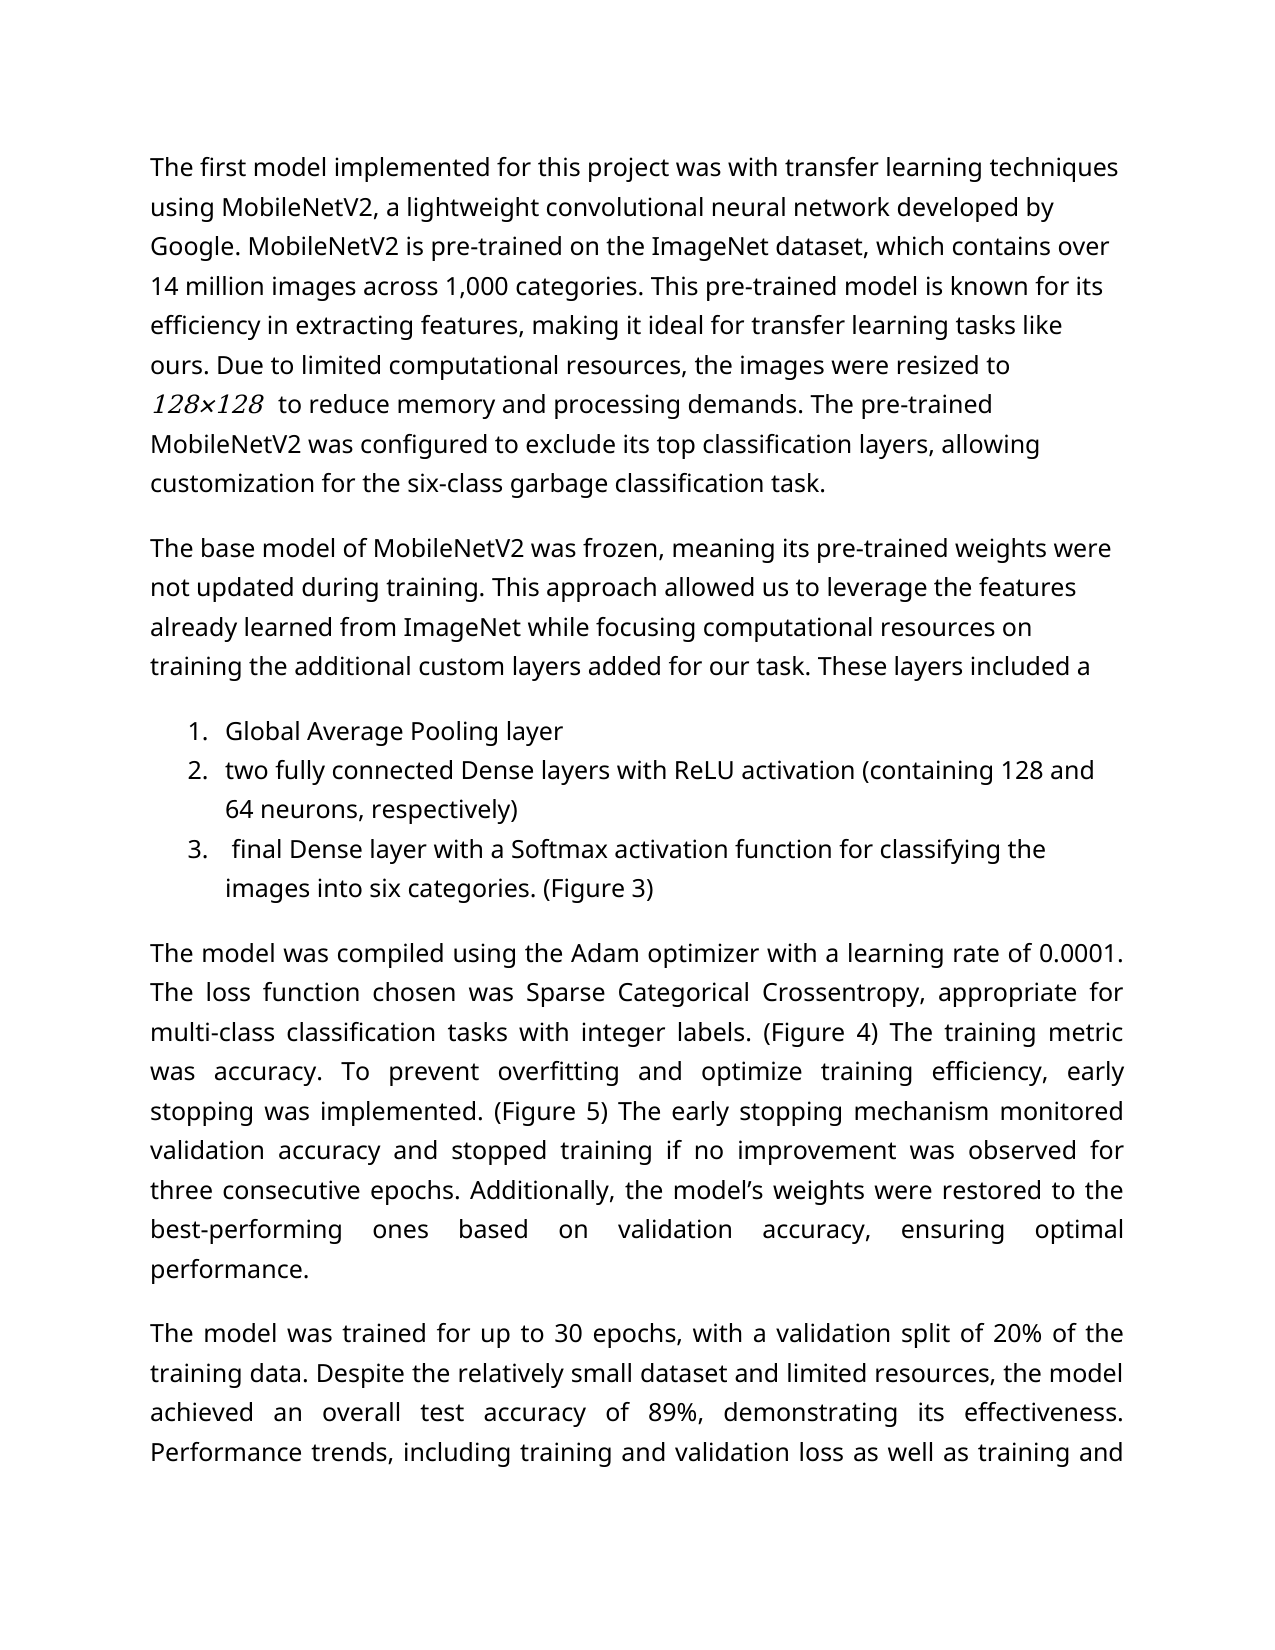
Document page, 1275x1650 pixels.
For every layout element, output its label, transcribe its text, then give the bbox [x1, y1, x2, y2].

list Global Average Pooling layer [187, 713, 1125, 747]
text The model was compiled using the Adam optimizer with a learning rate of 0.0001. The loss function chosen was Sparse Categorical Crossentropy, appropriate for multi-class classification tasks with integer labels. (Figure 4) The training metric was accuracy. To prevent overfitting and optimize training efficiency, early stopping was implemented. (Figure 5) The early stopping mechanism monitored validation accuracy and stopped training if no improvement was observed for three consecutive epochs. Additionally, the model’s weights were restored to the best-performing ones based on validation accuracy, ensuring optimal performance. [150, 936, 1125, 1286]
list two fully connected Dense layers with ReLU activation (containing 128 and 64 neurons, respectively) [187, 753, 1125, 826]
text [150, 1316, 1125, 1468]
text The base model of MobileNetV2 was frozen, meaning its pre-trained weights were not updated during training. This approach allowed us to leverage the features already learned from ImageNet while focusing computational resources on training the additional custom layers added for our task. These layers included a [150, 530, 1125, 683]
list final Dense layer with a Softmax activation function for classifying the images into six categories. (Figure 3) [187, 832, 1125, 905]
text The first model implemented for this project was with transfer learning techniques using MobileNetV2, a lightweight convolutional neural network developed by Google. MobileNetV2 is pre-trained on the ImageNet dataset, which contains over 14 million images across 1,000 categories. This pre-trained model is known for its efficiency in extracting features, making it ideal for transfer learning tasks like ours. Due to limited computational resources, the images were resized to 128×128 to reduce memory and processing demands. The pre-trained MobileNetV2 was configured to exclude its top classification layers, allowing customization for the six-class garbage classification task. [150, 150, 1125, 500]
